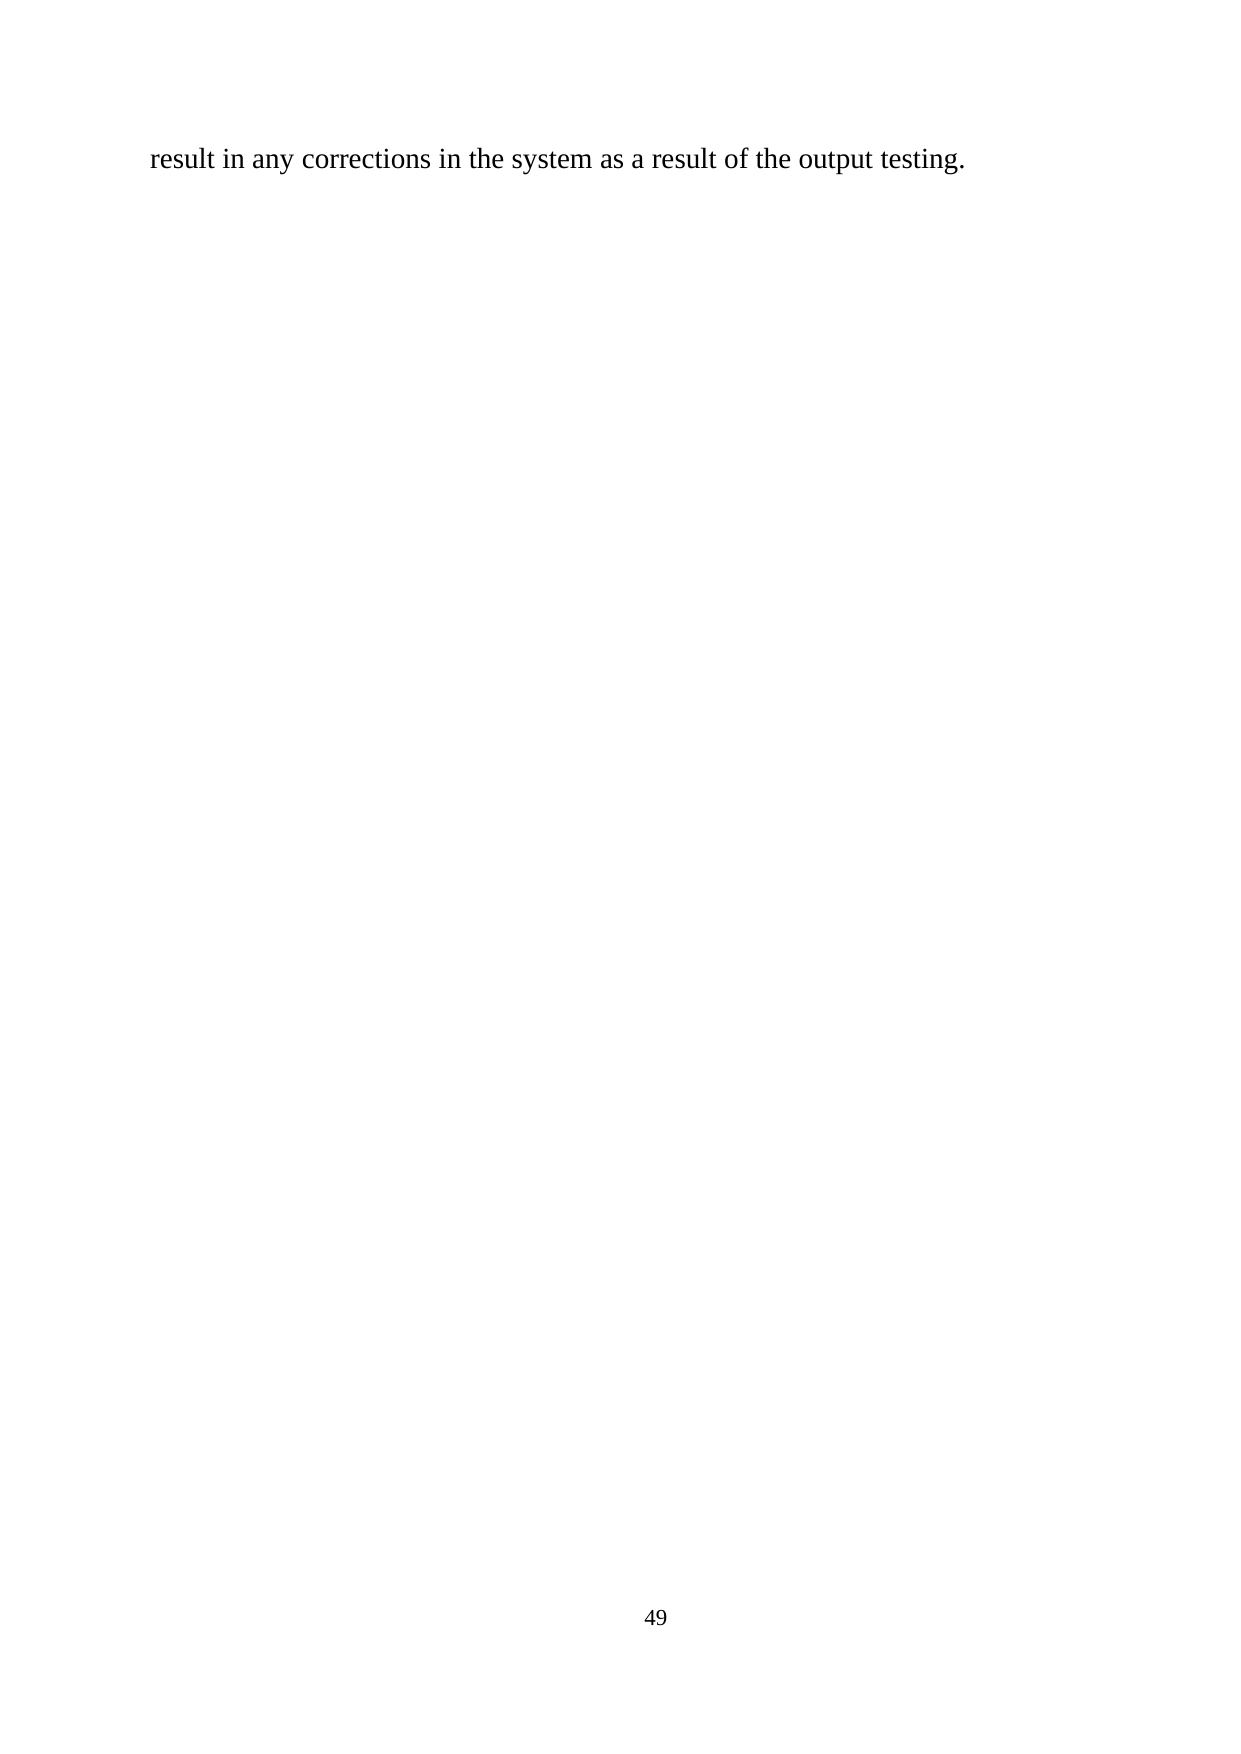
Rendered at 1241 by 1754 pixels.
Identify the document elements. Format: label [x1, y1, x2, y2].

text [150, 142, 1090, 175]
